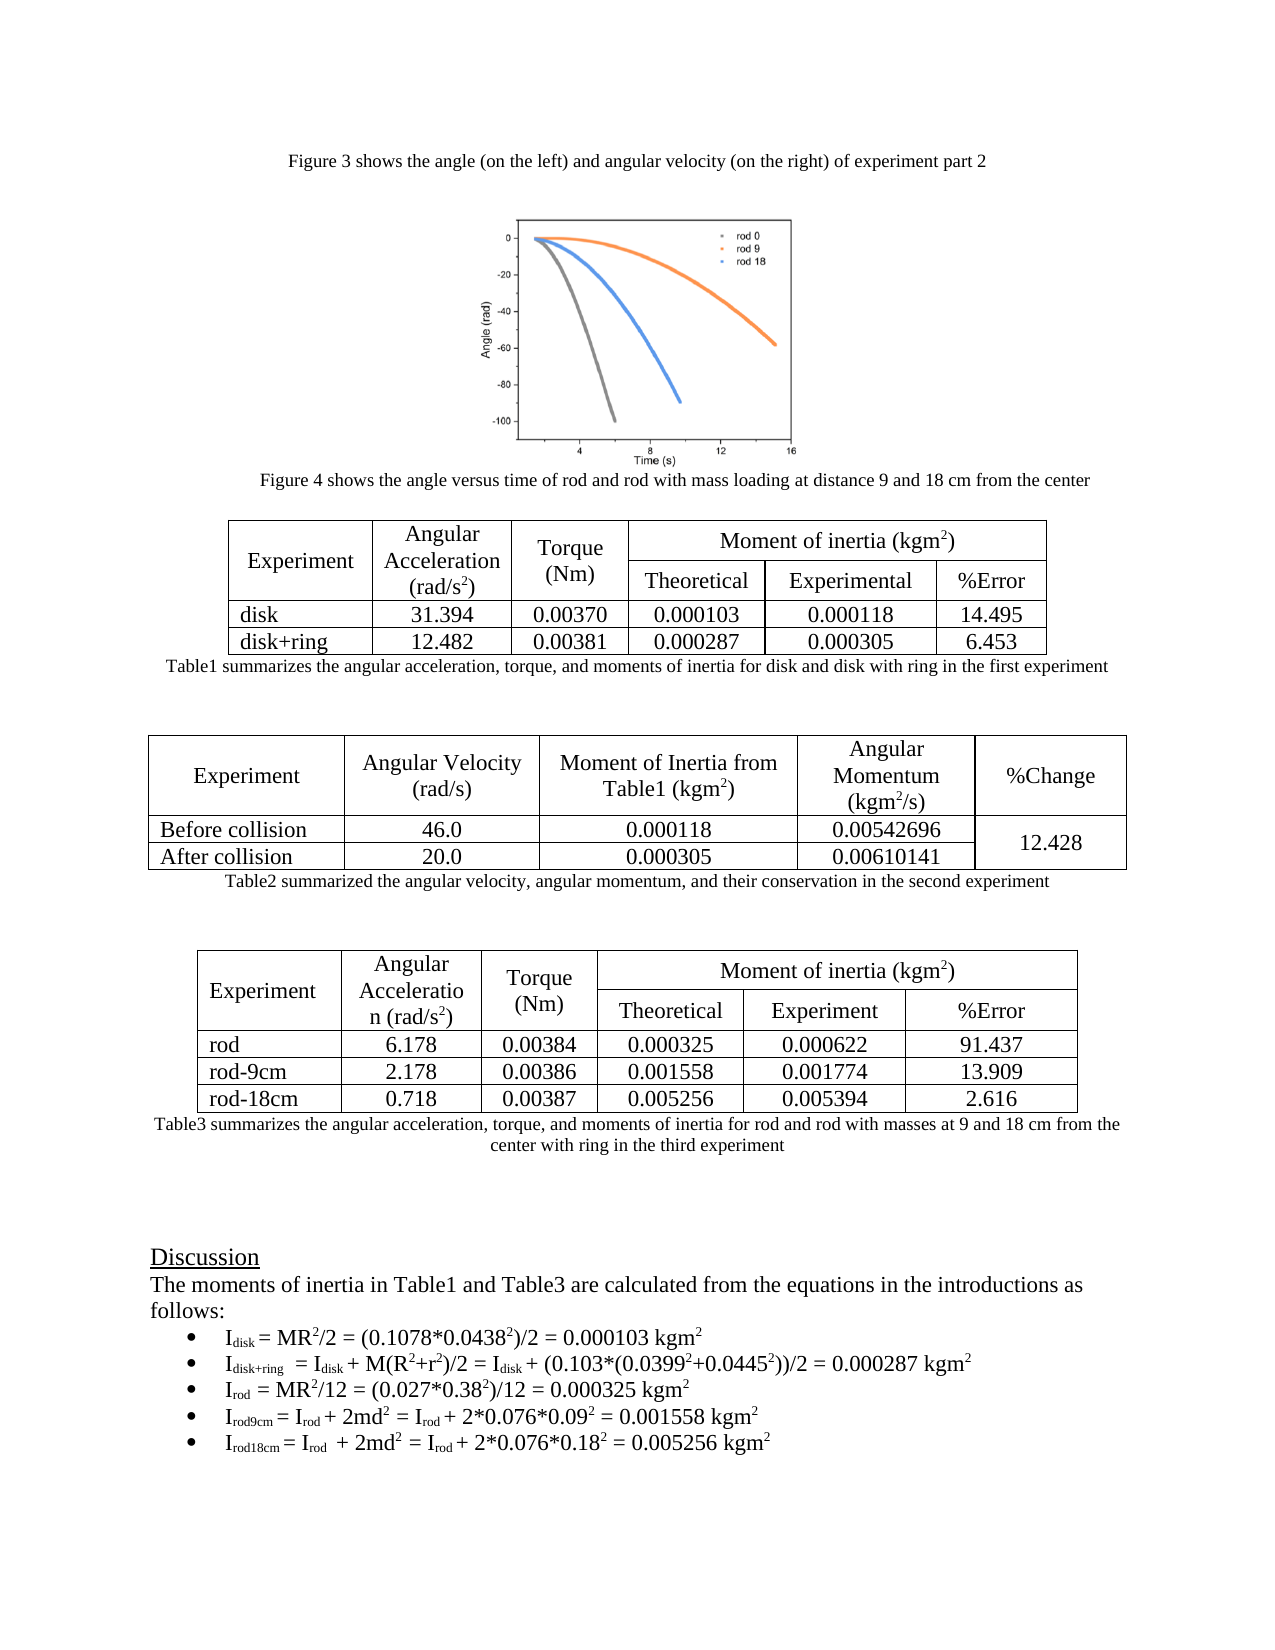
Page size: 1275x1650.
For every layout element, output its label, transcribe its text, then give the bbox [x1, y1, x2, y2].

table_cell Before collision [149, 816, 344, 842]
table_cell %Error [906, 990, 1077, 1029]
table_cell 0.00610141 [798, 843, 974, 869]
table_cell 0.000118 [766, 601, 936, 627]
table_cell After collision [149, 843, 344, 869]
table_cell 0.000622 [744, 1031, 905, 1057]
table_cell 0.00387 [482, 1085, 597, 1112]
table_cell 0.000305 [540, 843, 797, 869]
table_header Moment of inertia (kgm2) [629, 521, 1046, 560]
picture [473, 212, 803, 470]
table_cell 12.482 [373, 628, 511, 654]
table_cell 0.000103 [629, 601, 764, 627]
table_cell rod-18cm [198, 1085, 341, 1112]
table_cell 0.00370 [512, 601, 628, 627]
table_cell 0.718 [342, 1085, 481, 1112]
table_cell 12.428 [976, 816, 1126, 869]
table_cell Theoretical [629, 561, 764, 599]
list Idisk+ring = Idisk + M(R2+r2)/2 = Idisk + (0.103*(0.03992+0.04452))/2 = 0.000287 kgm2 [187, 1350, 1125, 1376]
table_cell 0.000325 [598, 1031, 743, 1057]
table_cell 0.00542696 [798, 816, 974, 842]
table_header Experiment [229, 521, 372, 599]
table_cell 31.394 [373, 601, 511, 627]
table_cell 0.005394 [744, 1085, 905, 1112]
table_cell 0.00384 [482, 1031, 597, 1057]
table_cell 0.000305 [766, 628, 936, 654]
table_cell 46.0 [345, 816, 539, 842]
table_header Experiment [149, 736, 344, 814]
table_cell 0.001774 [744, 1058, 905, 1084]
table_cell 0.005256 [598, 1085, 743, 1112]
table_cell rod-9cm [198, 1058, 341, 1084]
table_header Angular Acceleration (rad/s2) [342, 951, 481, 1029]
table_cell disk+ring [229, 628, 372, 654]
list Irod = MR2/12 = (0.027*0.382)/12 = 0.000325 kgm2 [187, 1376, 1125, 1403]
table_cell 2.178 [342, 1058, 481, 1084]
table_cell rod [198, 1031, 341, 1057]
table_cell 0.000287 [629, 628, 764, 654]
table_cell 13.909 [906, 1058, 1077, 1084]
table_header Angular Momentum (kgm2/s) [798, 736, 974, 814]
text The moments of inertia in Table1 and Table3 are calculated from the equations in the introductions as follows: [150, 1271, 1125, 1324]
table_cell 0.00381 [512, 628, 628, 654]
table_header Moment of Inertia from Table1 (kgm2) [540, 736, 797, 814]
text Table3 summarizes the angular acceleration, torque, and moments of inertia for rod and rod with masses at 9 and 18 cm from the center with ring in the third experiment [150, 1113, 1125, 1156]
table_cell 0.00386 [482, 1058, 597, 1084]
table_header Angular Velocity (rad/s) [345, 736, 539, 814]
table_header %Change [976, 736, 1126, 814]
list Irod9cm = Irod + 2md2 = Irod + 2*0.076*0.092 = 0.001558 kgm2 [187, 1403, 1125, 1429]
table_header Experiment [198, 951, 341, 1029]
list Idisk = MR2/2 = (0.1078*0.04382)/2 = 0.000103 kgm2 [187, 1324, 1125, 1350]
table_cell disk [229, 601, 372, 627]
text Discussion [150, 1242, 1125, 1271]
table_cell 14.495 [937, 601, 1046, 627]
table_cell %Error [937, 561, 1046, 599]
table_cell 91.437 [906, 1031, 1077, 1057]
table_cell Theoretical [598, 990, 743, 1029]
table_cell 6.453 [937, 628, 1046, 654]
table_cell 6.178 [342, 1031, 481, 1057]
text Table2 summarized the angular velocity, angular momentum, and their conservation in the second experiment [150, 870, 1125, 892]
table_cell 0.000118 [540, 816, 797, 842]
list Irod18cm = Irod + 2md2 = Irod + 2*0.076*0.182 = 0.005256 kgm2 [187, 1429, 1125, 1455]
table_cell 2.616 [906, 1085, 1077, 1112]
table_cell Experiment [744, 990, 905, 1029]
table_cell 20.0 [345, 843, 539, 869]
text Figure 3 shows the angle (on the left) and angular velocity (on the right) of experiment part 2 [150, 150, 1125, 172]
table_header Torque (Nm) [482, 951, 597, 1029]
table_header Angular Acceleration (rad/s2) [373, 521, 511, 599]
table_cell Experimental [766, 561, 936, 599]
table_cell 0.001558 [598, 1058, 743, 1084]
table_header Torque (Nm) [512, 521, 628, 599]
text Table1 summarizes the angular acceleration, torque, and moments of inertia for disk and disk with ring in the first experiment [150, 655, 1125, 677]
table_header Moment of inertia (kgm2) [598, 951, 1077, 989]
